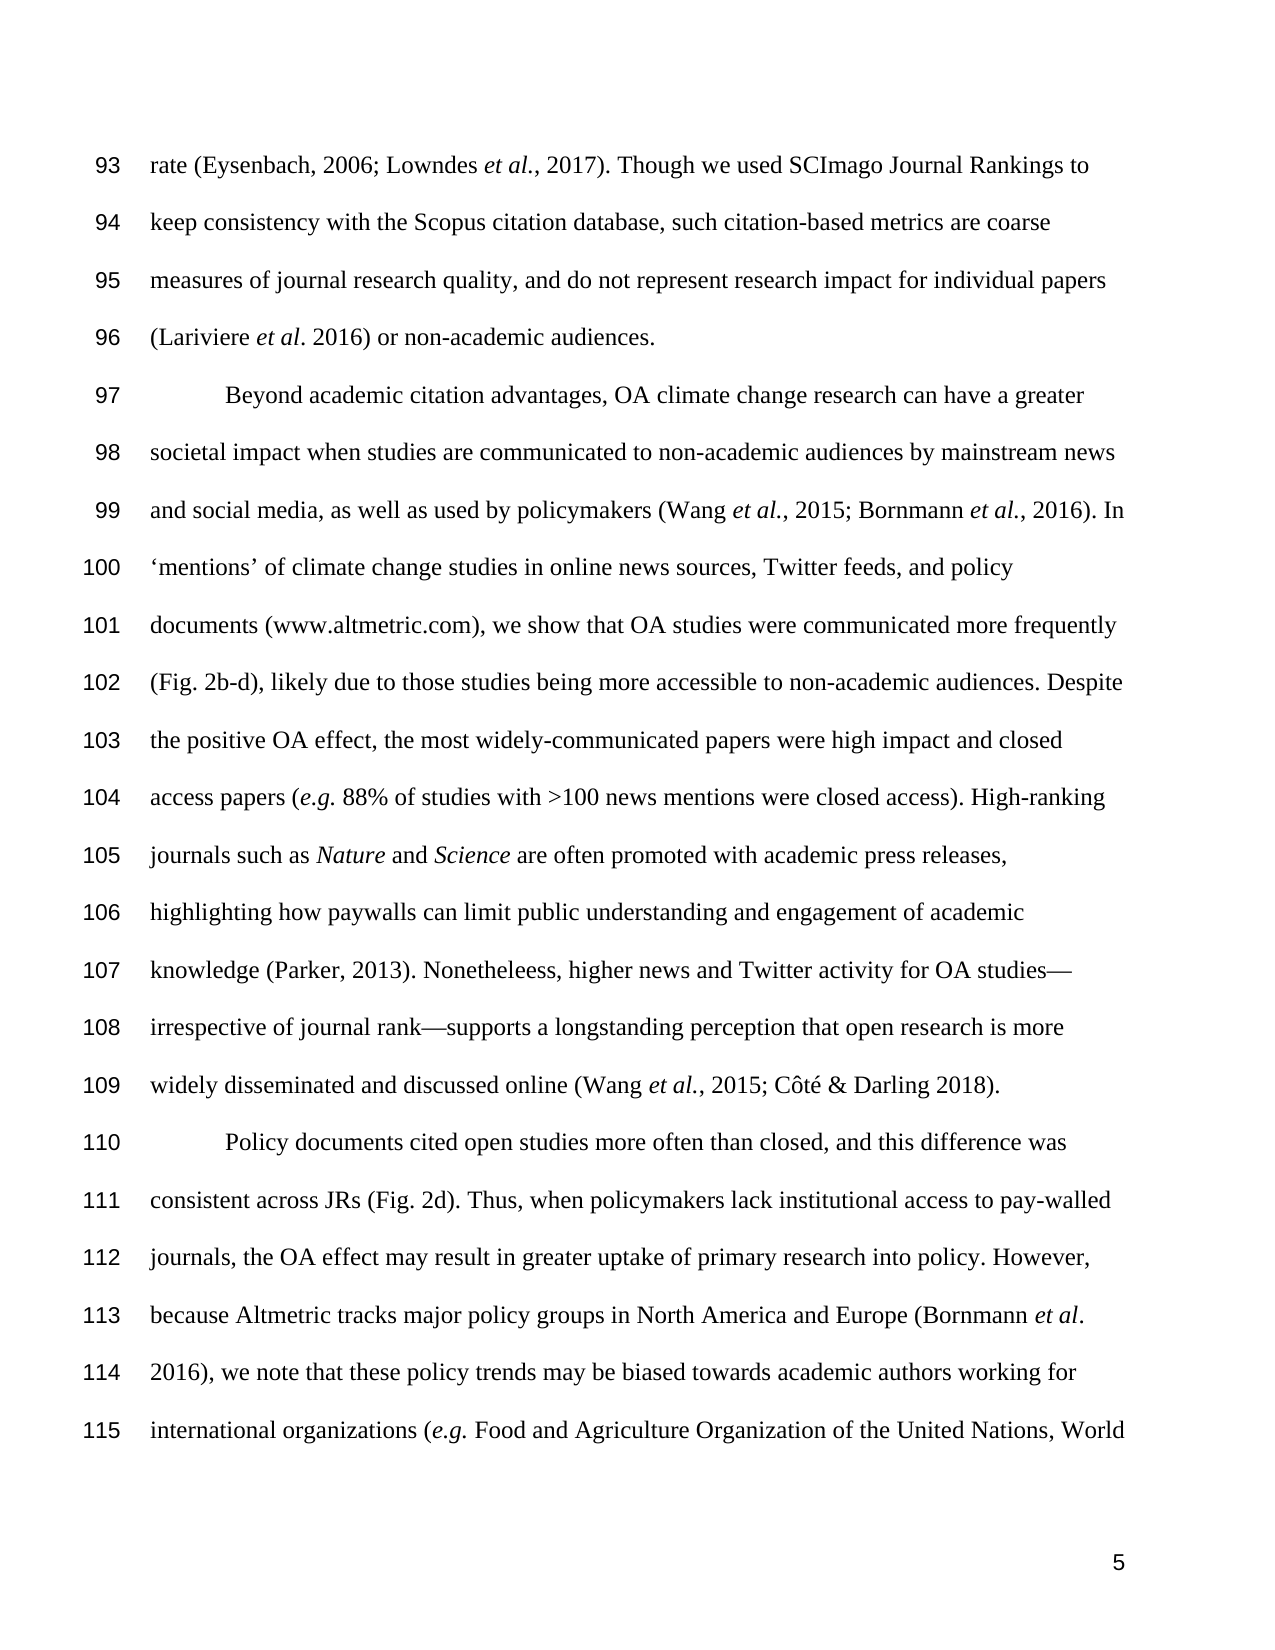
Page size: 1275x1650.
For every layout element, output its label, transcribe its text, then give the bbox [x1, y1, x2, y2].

text Beyond academic citation advantages, OA climate change research can have a greater societal impact when studies are communicated to non-academic audiences by mainstream news and social media, as well as used by policymakers (Wang et al., 2015; Bornmann et al., 2016). In ‘mentions’ of climate change studies in online news sources, Twitter feeds, and policy documents (www.altmetric.com), we show that OA studies were communicated more frequently (Fig. 2b-d), likely due to those studies being more accessible to non-academic audiences. Despite the positive OA effect, the most widely-communicated papers were high impact and closed access papers (e.g. 88% of studies with >100 news mentions were closed access). High-ranking journals such as Nature and Science are often promoted with academic press releases, highlighting how paywalls can limit public understanding and engagement of academic knowledge (Parker, 2013). Nonetheleess, higher news and Twitter activity for OA studies—irrespective of journal rank—supports a longstanding perception that open research is more widely disseminated and discussed online (Wang et al., 2015; Côté & Darling 2018). [150, 380, 1125, 1099]
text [150, 150, 1125, 351]
